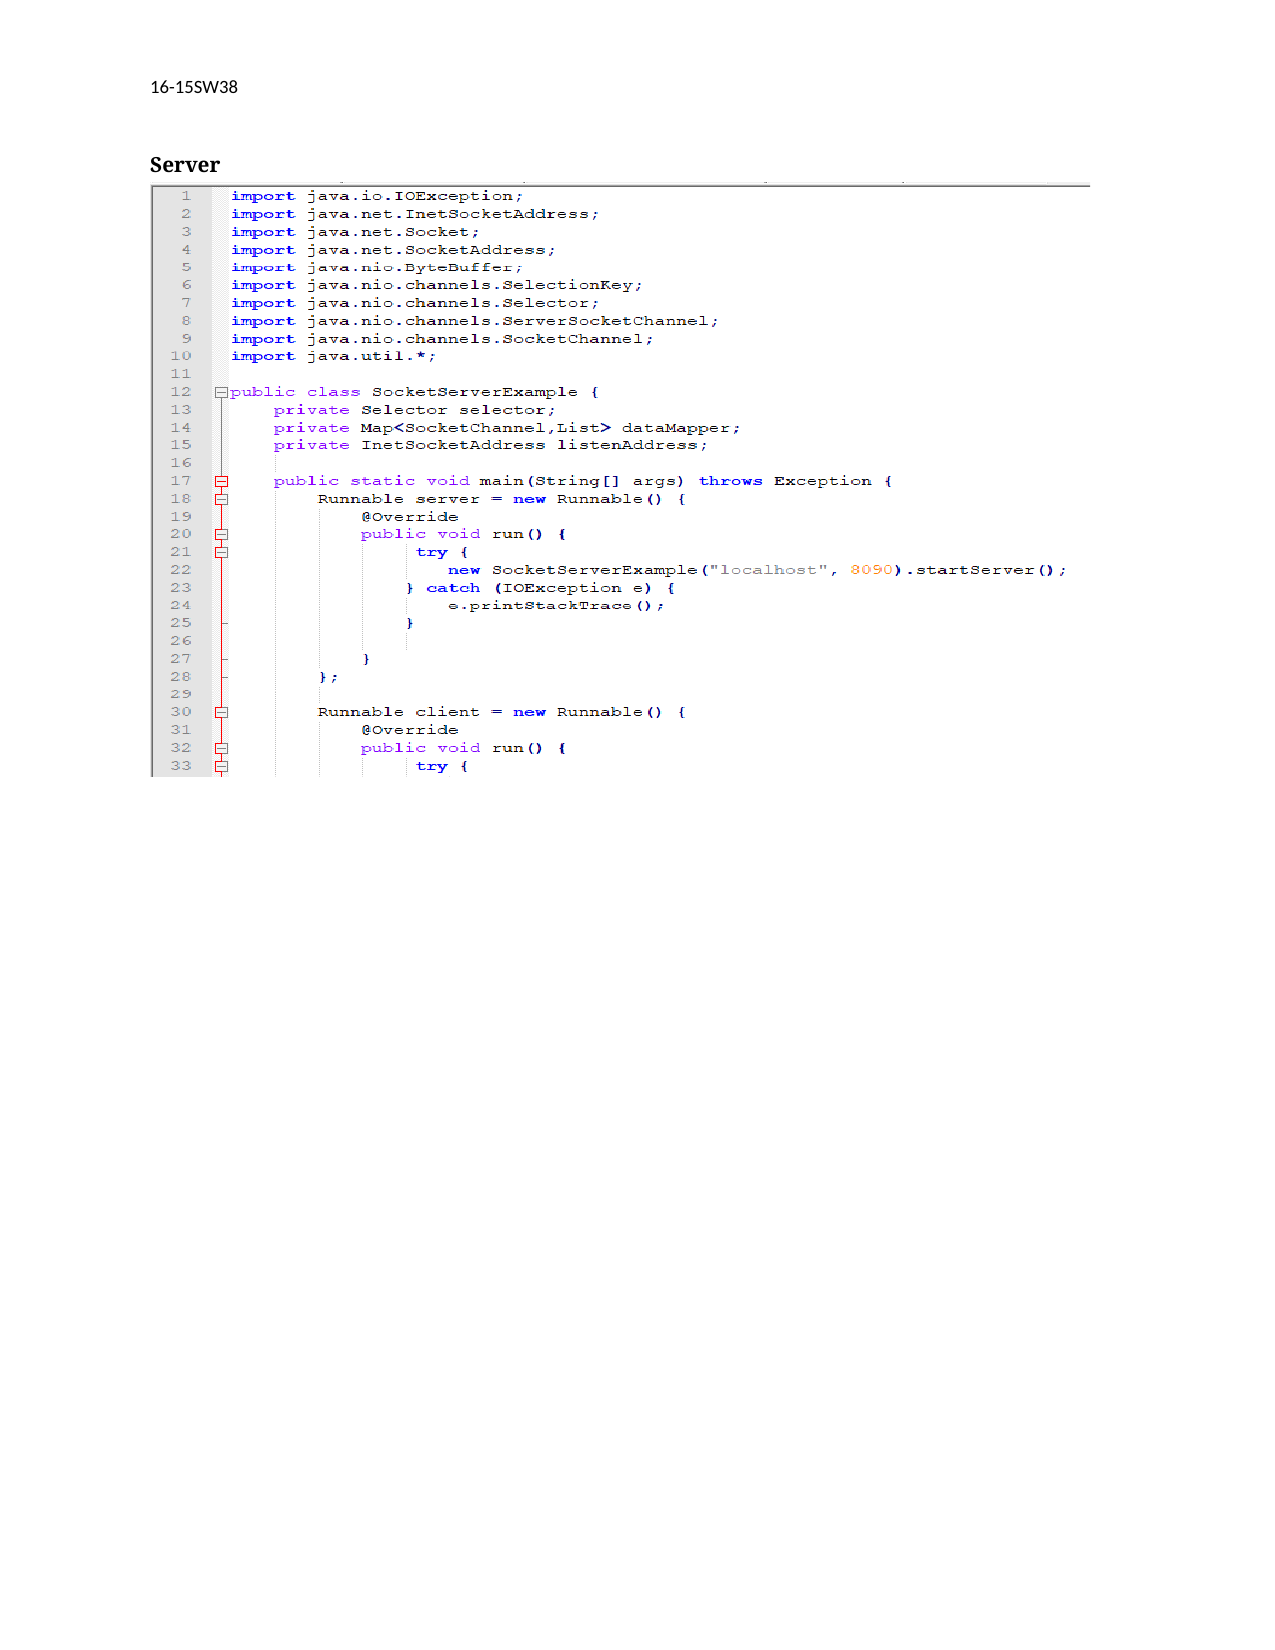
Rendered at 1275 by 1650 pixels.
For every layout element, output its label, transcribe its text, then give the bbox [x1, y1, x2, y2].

picture [150, 182, 1091, 777]
